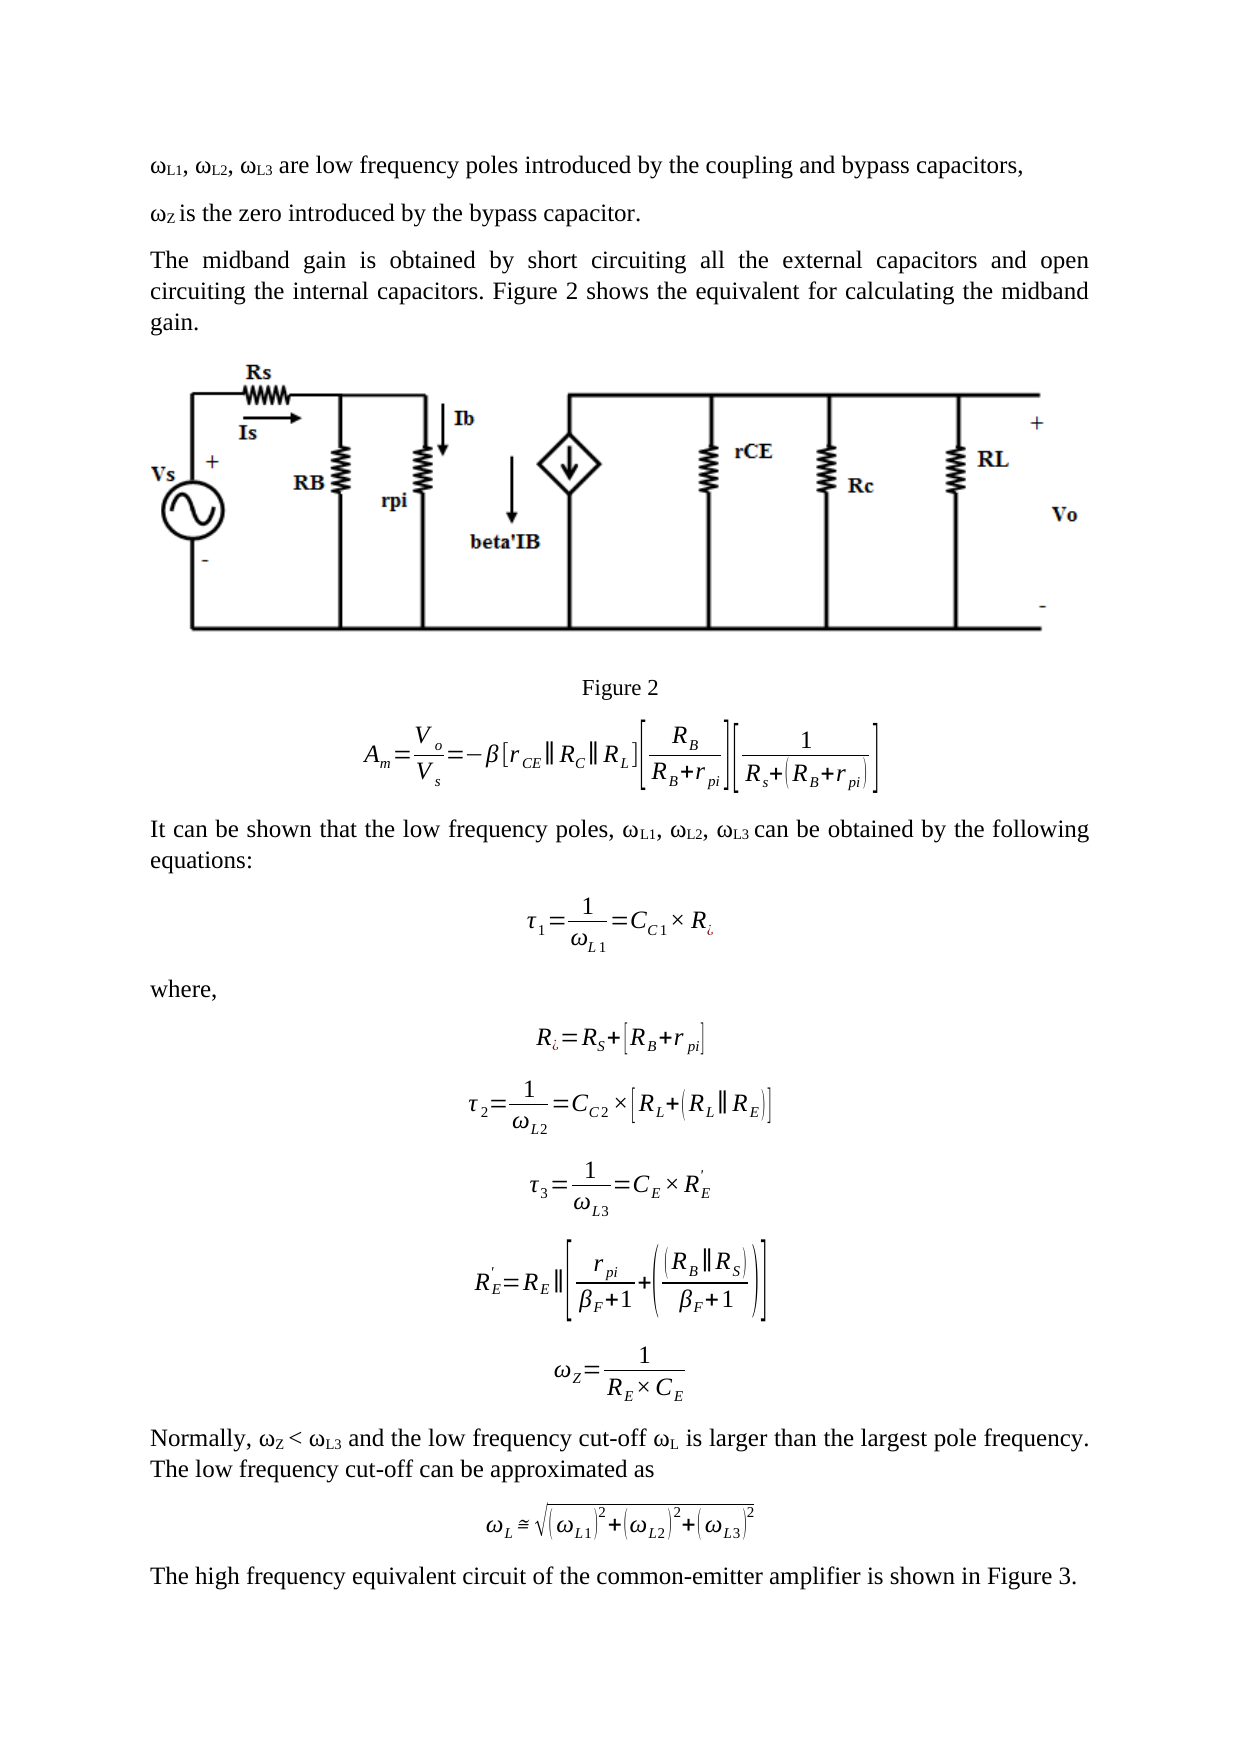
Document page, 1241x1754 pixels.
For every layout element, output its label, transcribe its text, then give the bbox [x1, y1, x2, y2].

text It can be shown that the low frequency poles, ωL1, ωL2, ωL3 can be obtained by the following equations: [150, 814, 1090, 874]
text The midband gain is obtained by short circuiting all the external capacitors and open circuiting the internal capacitors. Figure 2 shows the equivalent for calculating the midband gain. [150, 245, 1090, 336]
text ωL1, ωL2, ωL3 are low frequency poles introduced by the coupling and bypass capacitors, [150, 150, 1090, 179]
text Figure 2 [150, 674, 1090, 700]
picture [150, 355, 1091, 655]
text ωZ is the zero introduced by the bypass capacitor. [150, 198, 1090, 226]
text Normally, ωZ < ωL3 and the low frequency cut-off ωL is larger than the largest pole frequency. The low frequency cut-off can be approximated as [150, 1423, 1090, 1483]
text The high frequency equivalent circuit of the common-emitter amplifier is shown in Figure 3. [150, 1561, 1090, 1590]
text where, [150, 974, 1090, 1003]
